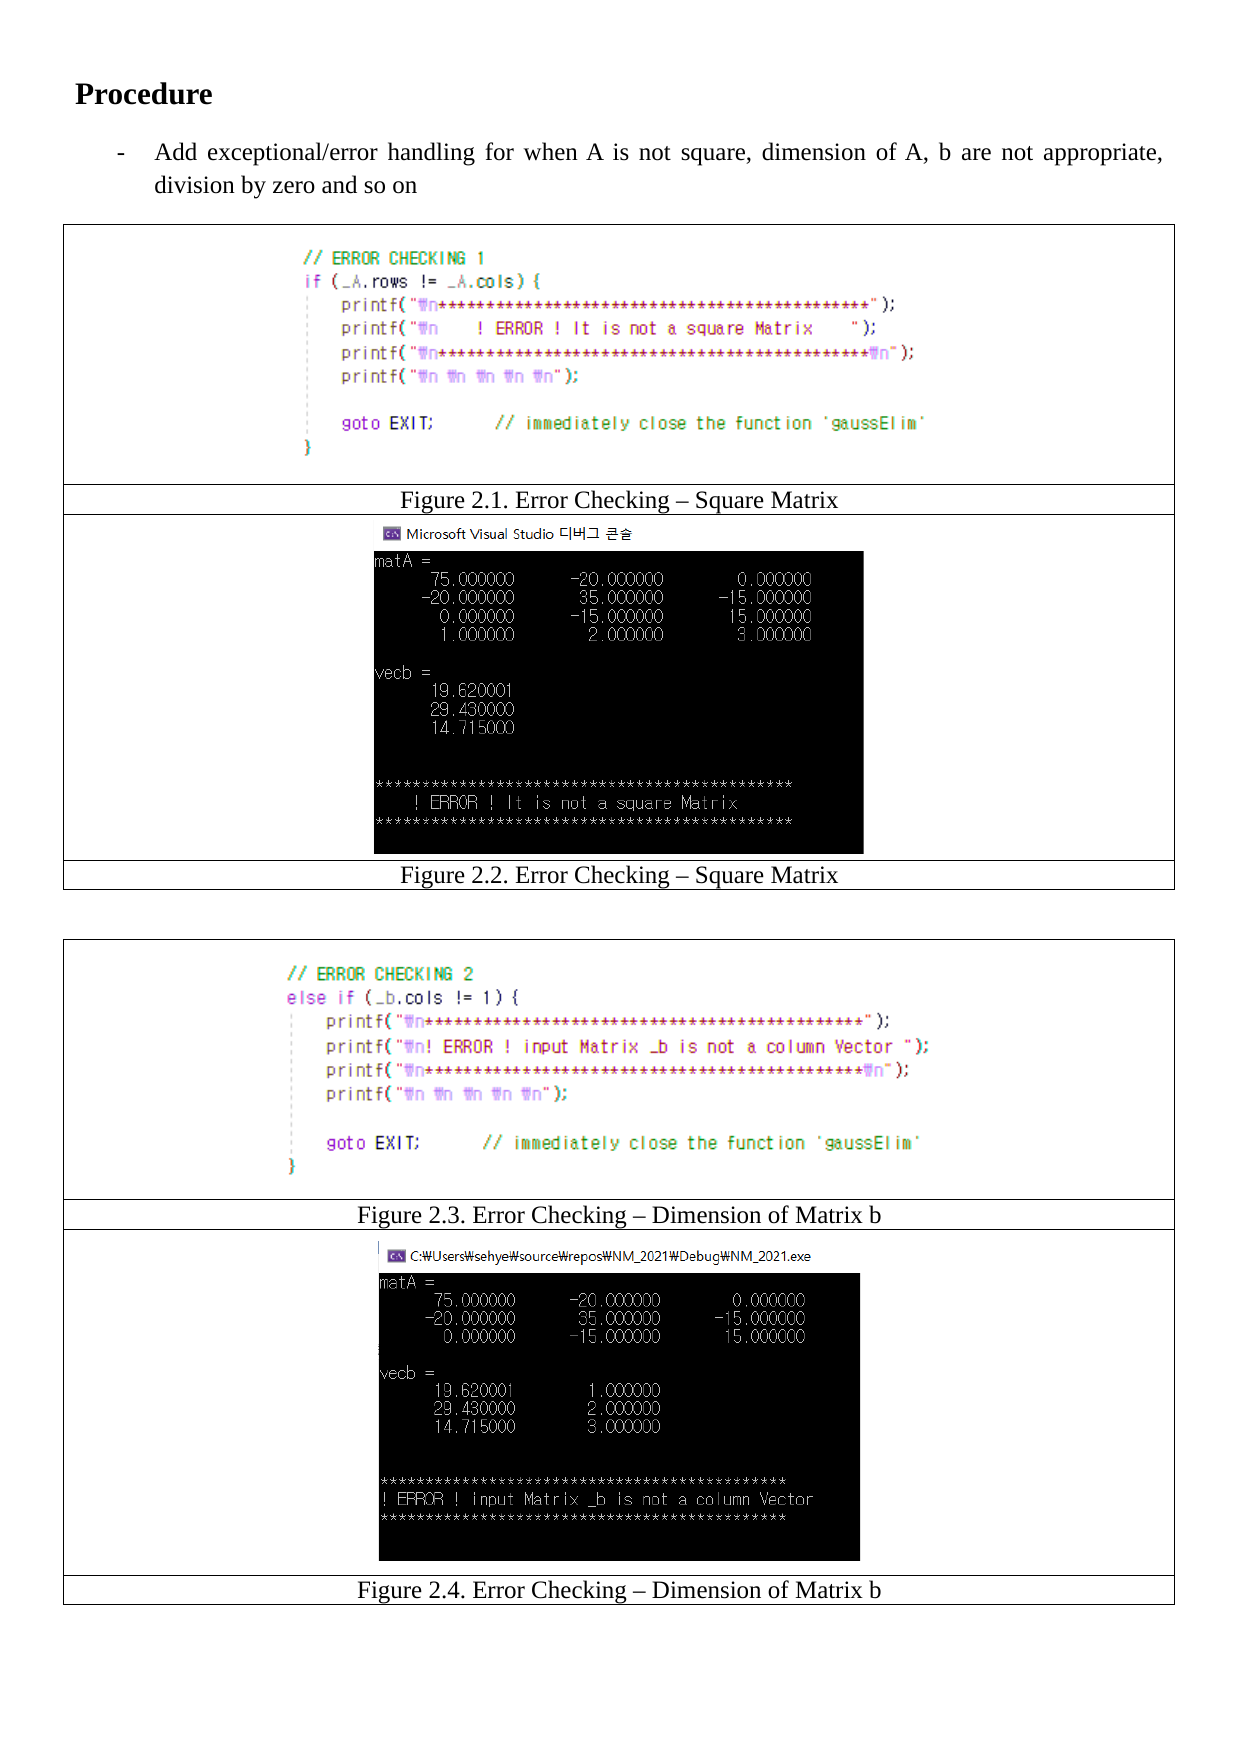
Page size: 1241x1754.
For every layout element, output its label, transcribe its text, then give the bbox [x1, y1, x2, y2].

picture [378, 1241, 861, 1561]
list Add exceptional/error handling for when A is not square, dimension of A, b are not appropriate, division by zero and so on [117, 137, 1165, 199]
picture [373, 520, 864, 854]
picture [295, 237, 943, 469]
table_cell [64, 1230, 1174, 1574]
table_header [64, 225, 1174, 484]
table_cell Figure 2.3. Error Checking – Dimension of Matrix b [64, 1200, 1174, 1228]
picture [277, 951, 943, 1191]
table_cell Figure 2.4. Error Checking – Dimension of Matrix b [64, 1576, 1174, 1604]
table_cell Figure 2.1. Error Checking – Square Matrix [64, 485, 1174, 513]
table_cell [64, 515, 1174, 859]
table_cell Figure 2.2. Error Checking – Square Matrix [64, 861, 1174, 889]
table_header [64, 940, 1174, 1199]
text Procedure [75, 75, 1165, 111]
